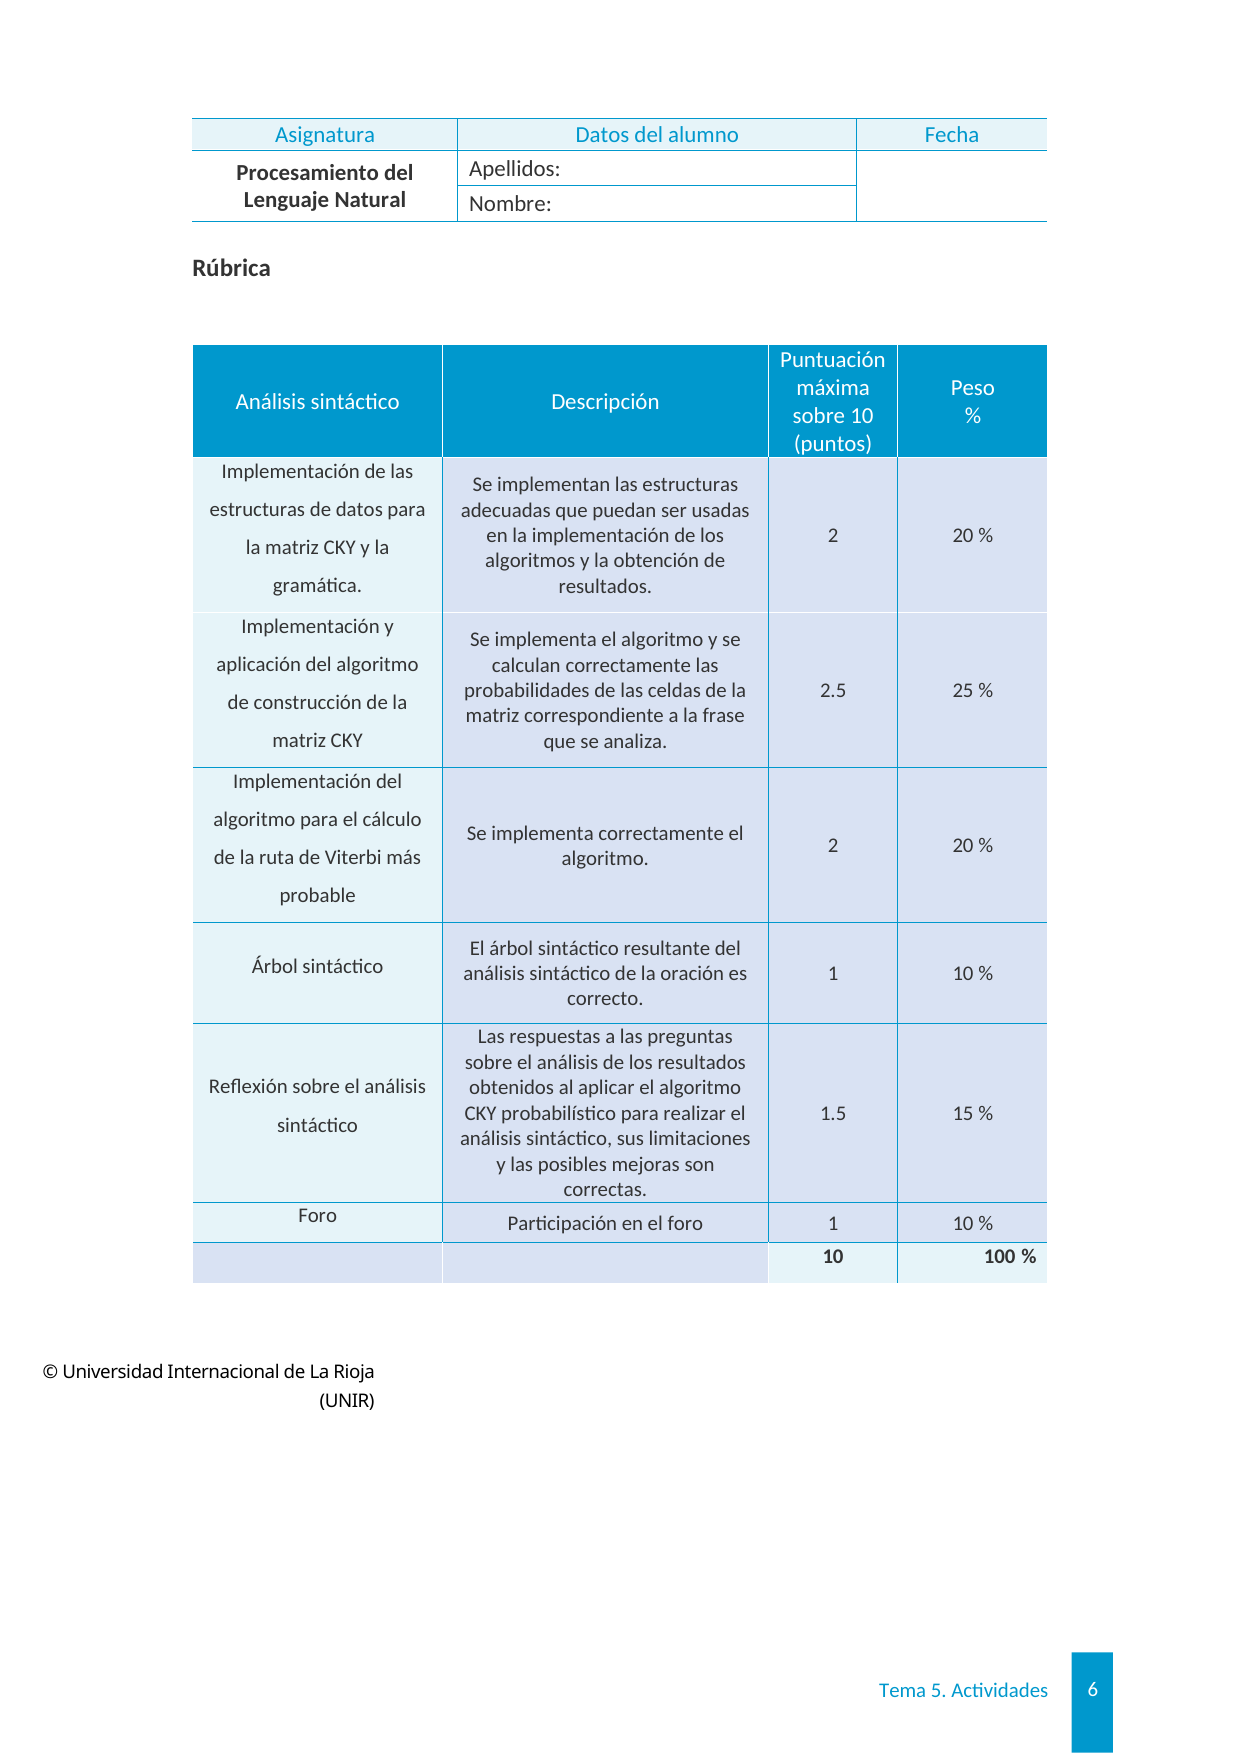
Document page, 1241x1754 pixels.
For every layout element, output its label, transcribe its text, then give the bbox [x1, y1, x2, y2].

table_cell Árbol sintáctico [193, 923, 442, 1023]
table_cell Foro [193, 1203, 442, 1242]
table_cell 10 [769, 1243, 897, 1283]
table_cell Se implementa el algoritmo y se calculan correctamente las probabilidades de las celdas de la matriz correspondiente a la frase que se analiza. [443, 613, 768, 767]
table_cell 2 [769, 768, 897, 922]
table_cell [193, 1243, 442, 1283]
table_cell 1.5 [769, 1024, 897, 1202]
table_cell 25 % [898, 613, 1047, 767]
table_cell Se implementan las estructuras adecuadas que puedan ser usadas en la implementación de los algoritmos y la obtención de resultados. [443, 458, 768, 612]
table_header Descripción [443, 345, 768, 457]
table_cell 15 % [898, 1024, 1047, 1202]
table_cell Implementación y aplicación del algoritmo de construcción de la matriz CKY [193, 613, 442, 767]
table_cell 10 % [898, 923, 1047, 1023]
table_cell Se implementa correctamente el algoritmo. [443, 768, 768, 922]
table_cell 20 % [898, 768, 1047, 922]
table_cell El árbol sintáctico resultante del análisis sintáctico de la oración es correcto. [443, 923, 768, 1023]
table_cell 1 [769, 923, 897, 1023]
table_cell 2.5 [769, 613, 897, 767]
table_cell 2 [769, 458, 897, 612]
table_cell Implementación del algoritmo para el cálculo de la ruta de Viterbi más probable [193, 768, 442, 922]
table_cell Participación en el foro [443, 1203, 768, 1242]
table_header Puntuación máxima sobre 10 (puntos) [769, 345, 897, 457]
table_cell [443, 1243, 768, 1283]
table_header Peso % [898, 345, 1047, 457]
table_header Análisis sintáctico [193, 345, 442, 457]
table_cell Implementación de las estructuras de datos para la matriz CKY y la gramática. [193, 458, 442, 612]
table_cell Las respuestas a las preguntas sobre el análisis de los resultados obtenidos al aplicar el algoritmo CKY probabilístico para realizar el análisis sintáctico, sus limitaciones y las posibles mejoras son correctas. [443, 1024, 768, 1202]
table_cell 20 % [898, 458, 1047, 612]
table_cell 1 [769, 1203, 897, 1242]
table_cell Reflexión sobre el análisis sintáctico [193, 1024, 442, 1202]
table_cell % [898, 1243, 1047, 1283]
text Rúbrica [192, 252, 1048, 283]
table_cell 10 % [898, 1203, 1047, 1242]
